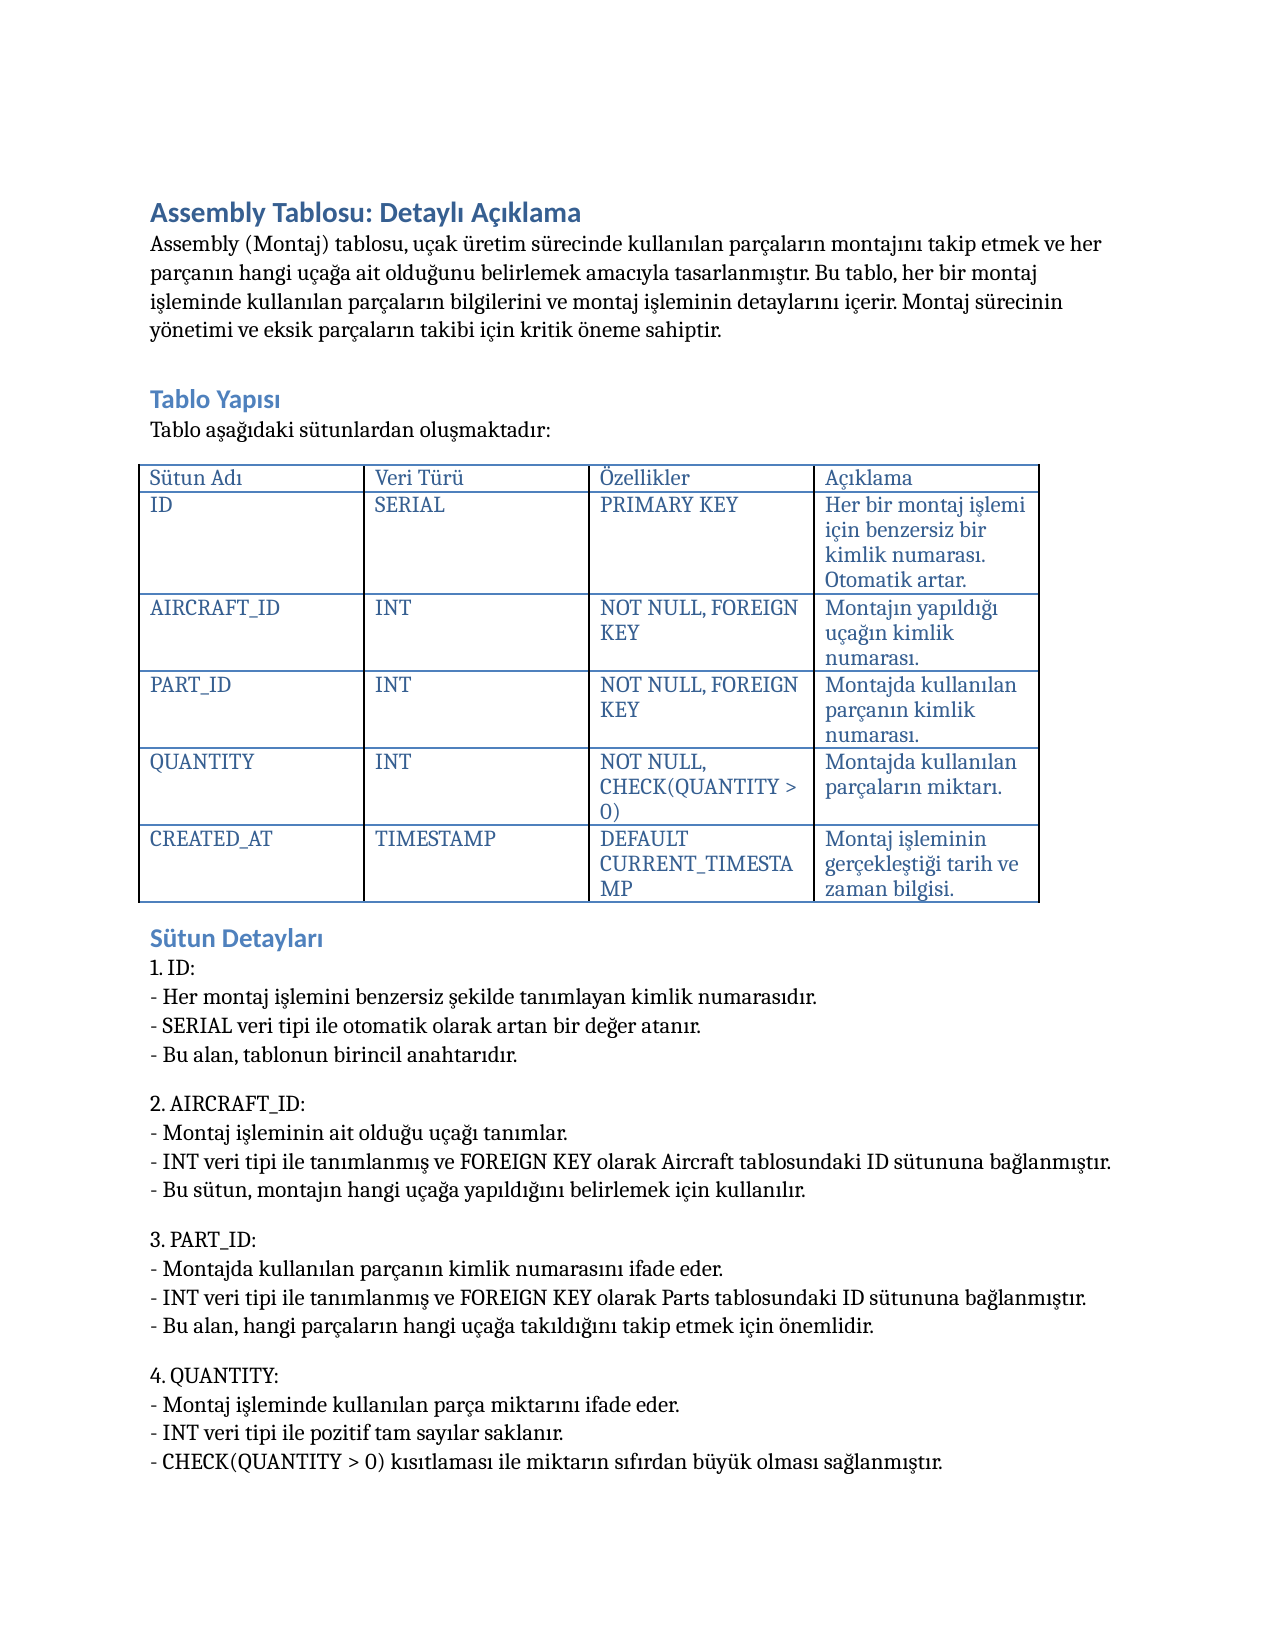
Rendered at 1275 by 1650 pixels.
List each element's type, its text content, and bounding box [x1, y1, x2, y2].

table_header Veri Türü [365, 466, 588, 491]
table_cell QUANTITY [140, 749, 363, 824]
table_cell ID [140, 493, 363, 593]
table_header Sütun Adı [140, 466, 363, 491]
table_cell INT [365, 595, 588, 670]
table_cell PRIMARY KEY [590, 493, 813, 593]
table_header Özellikler [590, 466, 813, 491]
table_cell Montaj işleminin gerçekleştiği tarih ve zaman bilgisi. [815, 826, 1038, 901]
table_cell NOT NULL, CHECK(QUANTITY > 0) [590, 749, 813, 824]
text 3. PART_ID: - Montajda kullanılan parçanın kimlik numarasını ifade eder. - INT veri tipi ile tanımlanmış ve FOREIGN KEY olarak Parts tablosundaki ID sütununa bağlanmıştır. - Bu alan, hangi parçaların hangi uçağa takıldığını takip etmek için önemlidir. [150, 1224, 1125, 1339]
text Assembly (Montaj) tablosu, uçak üretim sürecinde kullanılan parçaların montajını takip etmek ve her parçanın hangi uçağa ait olduğunu belirlemek amacıyla tasarlanmıştır. Bu tablo, her bir montaj işleminde kullanılan parçaların bilgilerini ve montaj işleminin detaylarını içerir. Montaj sürecinin yönetimi ve eksik parçaların takibi için kritik öneme sahiptir. [150, 229, 1125, 344]
table_cell CREATED_AT [140, 826, 363, 901]
table_cell Her bir montaj işlemi için benzersiz bir kimlik numarası. Otomatik artar. [815, 493, 1038, 593]
text 4. QUANTITY: - Montaj işleminde kullanılan parça miktarını ifade eder. - INT veri tipi ile pozitif tam sayılar saklanır. - CHECK(QUANTITY > 0) kısıtlaması ile miktarın sıfırdan büyük olması sağlanmıştır. [150, 1360, 1125, 1475]
table_cell Montajın yapıldığı uçağın kimlik numarası. [815, 595, 1038, 670]
text 2. AIRCRAFT_ID: - Montaj işleminin ait olduğu uçağı tanımlar. - INT veri tipi ile tanımlanmış ve FOREIGN KEY olarak Aircraft tablosundaki ID sütununa bağlanmıştır. - Bu sütun, montajın hangi uçağa yapıldığını belirlemek için kullanılır. [150, 1089, 1125, 1204]
table_cell Montajda kullanılan parçanın kimlik numarası. [815, 672, 1038, 747]
table_cell TIMESTAMP [365, 826, 588, 901]
text Tablo aşağıdaki sütunlardan oluşmaktadır: [150, 414, 1125, 443]
table_cell AIRCRAFT_ID [140, 595, 363, 670]
text Sütun Detayları [150, 924, 1125, 953]
table_cell SERIAL [365, 493, 588, 593]
table_cell INT [365, 749, 588, 824]
table_cell DEFAULT CURRENT_TIMESTAMP [590, 826, 813, 901]
text 1. ID: - Her montaj işlemini benzersiz şekilde tanımlayan kimlik numarasıdır. - SERIAL veri tipi ile otomatik olarak artan bir değer atanır. - Bu alan, tablonun birincil anahtarıdır. [150, 953, 1125, 1068]
table_cell NOT NULL, FOREIGN KEY [590, 672, 813, 747]
table_cell INT [365, 672, 588, 747]
table_cell PART_ID [140, 672, 363, 747]
table_cell Montajda kullanılan parçaların miktarı. [815, 749, 1038, 824]
table_header Açıklama [815, 466, 1038, 491]
table_cell NOT NULL, FOREIGN KEY [590, 595, 813, 670]
text Tablo Yapısı [150, 385, 1125, 414]
text Assembly Tablosu: Detaylı Açıklama [150, 200, 1125, 229]
